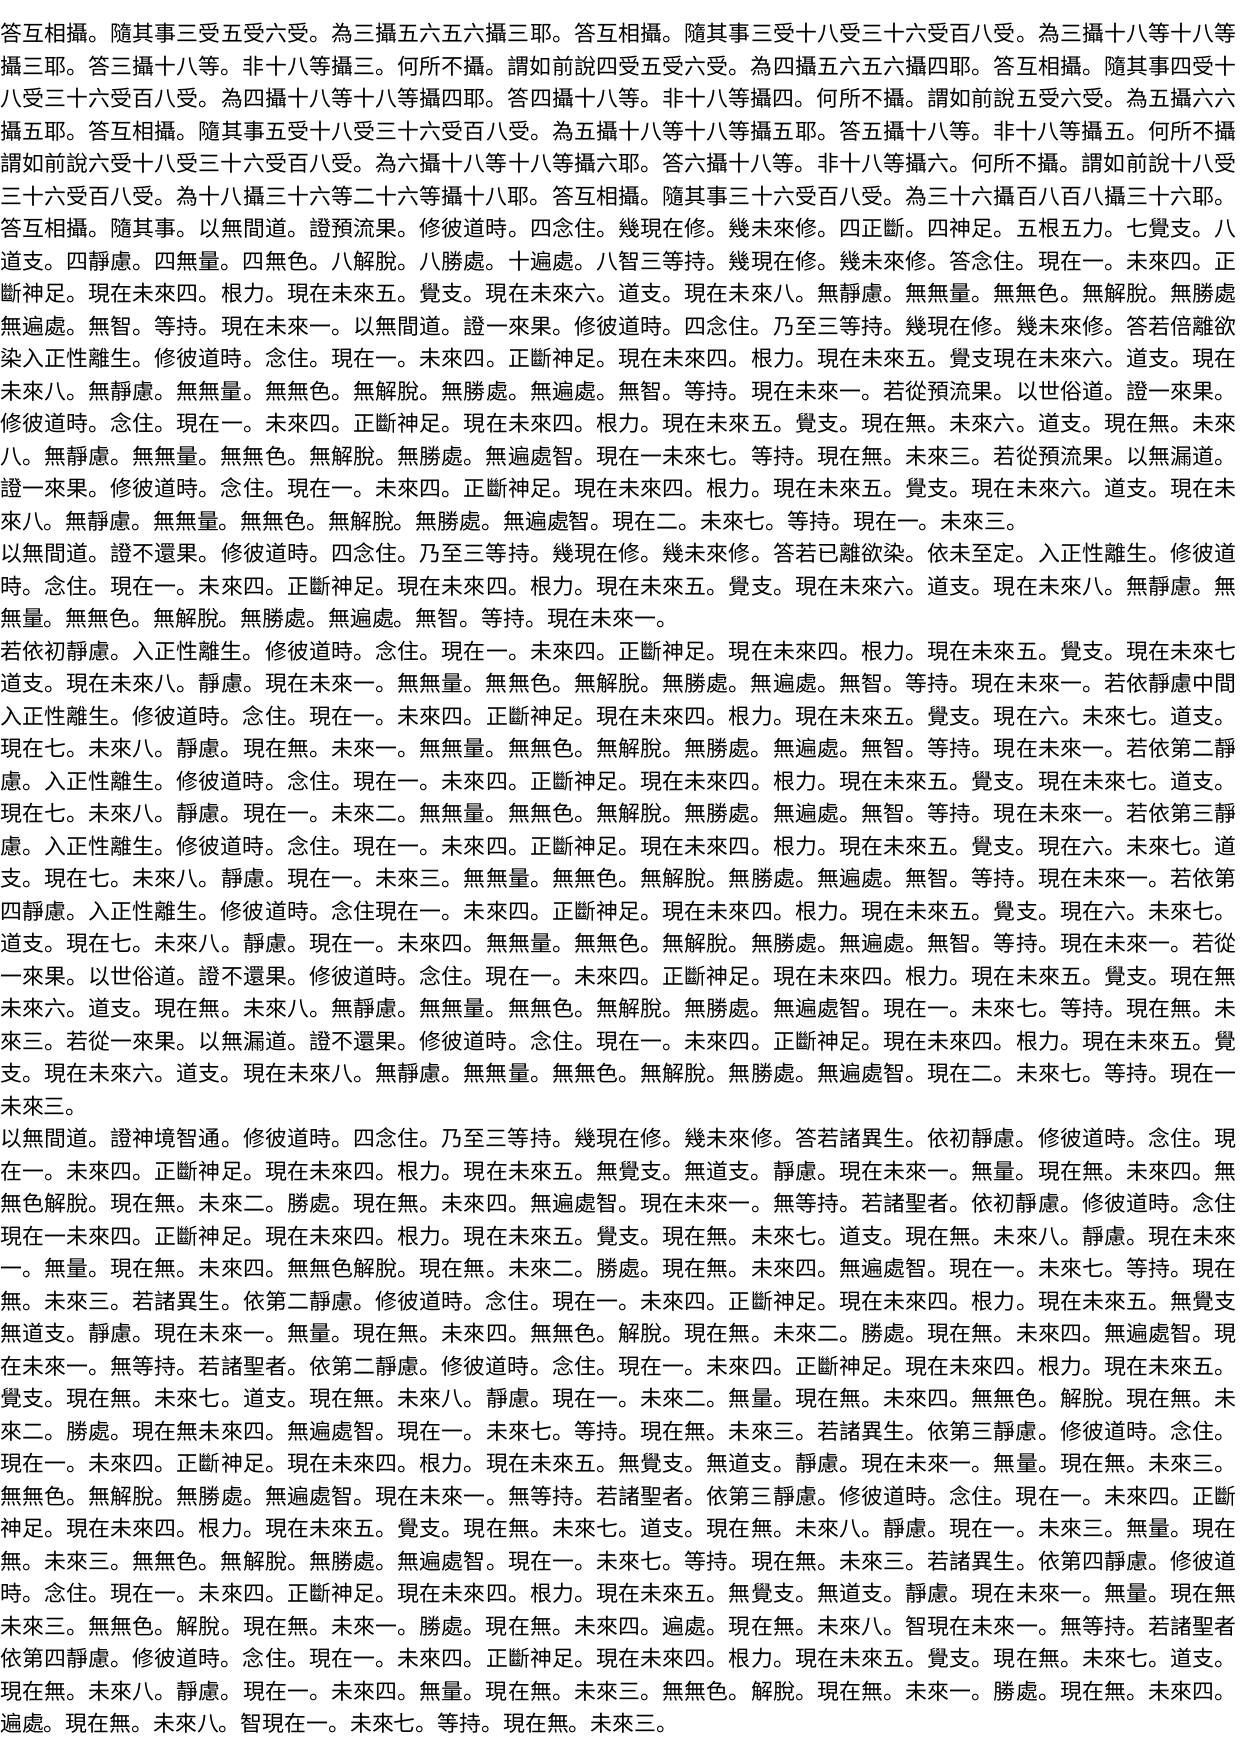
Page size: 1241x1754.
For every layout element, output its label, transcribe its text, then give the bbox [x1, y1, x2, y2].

text 以無間道。證神境智通。修彼道時。四念住。乃至三等持。幾現在修。幾未來修。答若諸異生。依初靜慮。修彼道時。念住。現在一。未來四。正斷神足。現在未來四。根力。現在未來五。無覺支。無道支。靜慮。現在未來一。無量。現在無。未來四。無無色解脫。現在無。未來二。勝處。現在無。未來四。無遍處智。現在未來一。無等持。若諸聖者。依初靜慮。修彼道時。念住。現在一未來四。正斷神足。現在未來四。根力。現在未來五。覺支。現在無。未來七。道支。現在無。未來八。靜慮。現在未來一。無量。現在無。未來四。無無色解脫。現在無。未來二。勝處。現在無。未來四。無遍處智。現在一。未來七。等持。現在無。未來三。若諸異生。依第二靜慮。修彼道時。念住。現在一。未來四。正斷神足。現在未來四。根力。現在未來五。無覺支。無道支。靜慮。現在未來一。無量。現在無。未來四。無無色。解脫。現在無。未來二。勝處。現在無。未來四。無遍處智。現在未來一。無等持。若諸聖者。依第二靜慮。修彼道時。念住。現在一。未來四。正斷神足。現在未來四。根力。現在未來五。覺支。現在無。未來七。道支。現在無。未來八。靜慮。現在一。未來二。無量。現在無。未來四。無無色。解脫。現在無。未來二。勝處。現在無未來四。無遍處智。現在一。未來七。等持。現在無。未來三。若諸異生。依第三靜慮。修彼道時。念住。現在一。未來四。正斷神足。現在未來四。根力。現在未來五。無覺支。無道支。靜慮。現在未來一。無量。現在無。未來三。無無色。無解脫。無勝處。無遍處智。現在未來一。無等持。若諸聖者。依第三靜慮。修彼道時。念住。現在一。未來四。正斷神足。現在未來四。根力。現在未來五。覺支。現在無。未來七。道支。現在無。未來八。靜慮。現在一。未來三。無量。現在無。未來三。無無色。無解脫。無勝處。無遍處智。現在一。未來七。等持。現在無。未來三。若諸異生。依第四靜慮。修彼道時。念住。現在一。未來四。正斷神足。現在未來四。根力。現在未來五。無覺支。無道支。靜慮。現在未來一。無量。現在無。未來三。無無色。解脫。現在無。未來一。勝處。現在無。未來四。遍處。現在無。未來八。智現在未來一。無等持。若諸聖者。依第四靜慮。修彼道時。念住。現在一。未來四。正斷神足。現在未來四。根力。現在未來五。覺支。現在無。未來七。道支。現在無。未來八。靜慮。現在一。未來四。無量。現在無。未來三。無無色。解脫。現在無。未來一。勝處。現在無。未來四。遍處。現在無。未來八。智現在一。未來七。等持。現在無。未來三。 [0, 1121, 1240, 1738]
text 若依初靜慮。入正性離生。修彼道時。念住。現在一。未來四。正斷神足。現在未來四。根力。現在未來五。覺支。現在未來七。道支。現在未來八。靜慮。現在未來一。無無量。無無色。無解脫。無勝處。無遍處。無智。等持。現在未來一。若依靜慮中間。入正性離生。修彼道時。念住。現在一。未來四。正斷神足。現在未來四。根力。現在未來五。覺支。現在六。未來七。道支。現在七。未來八。靜慮。現在無。未來一。無無量。無無色。無解脫。無勝處。無遍處。無智。等持。現在未來一。若依第二靜慮。入正性離生。修彼道時。念住。現在一。未來四。正斷神足。現在未來四。根力。現在未來五。覺支。現在未來七。道支。現在七。未來八。靜慮。現在一。未來二。無無量。無無色。無解脫。無勝處。無遍處。無智。等持。現在未來一。若依第三靜慮。入正性離生。修彼道時。念住。現在一。未來四。正斷神足。現在未來四。根力。現在未來五。覺支。現在六。未來七。道支。現在七。未來八。靜慮。現在一。未來三。無無量。無無色。無解脫。無勝處。無遍處。無智。等持。現在未來一。若依第四靜慮。入正性離生。修彼道時。念住現在一。未來四。正斷神足。現在未來四。根力。現在未來五。覺支。現在六。未來七。道支。現在七。未來八。靜慮。現在一。未來四。無無量。無無色。無解脫。無勝處。無遍處。無智。等持。現在未來一。若從一來果。以世俗道。證不還果。修彼道時。念住。現在一。未來四。正斷神足。現在未來四。根力。現在未來五。覺支。現在無。未來六。道支。現在無。未來八。無靜慮。無無量。無無色。無解脫。無勝處。無遍處智。現在一。未來七。等持。現在無。未來三。若從一來果。以無漏道。證不還果。修彼道時。念住。現在一。未來四。正斷神足。現在未來四。根力。現在未來五。覺支。現在未來六。道支。現在未來八。無靜慮。無無量。無無色。無解脫。無勝處。無遍處智。現在二。未來七。等持。現在一。未來三。 [0, 633, 1240, 1121]
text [0, 16, 1240, 536]
text 以無間道。證不還果。修彼道時。四念住。乃至三等持。幾現在修。幾未來修。答若已離欲染。依未至定。入正性離生。修彼道時。念住。現在一。未來四。正斷神足。現在未來四。根力。現在未來五。覺支。現在未來六。道支。現在未來八。無靜慮。無無量。無無色。無解脫。無勝處。無遍處。無智。等持。現在未來一。 [0, 536, 1240, 633]
